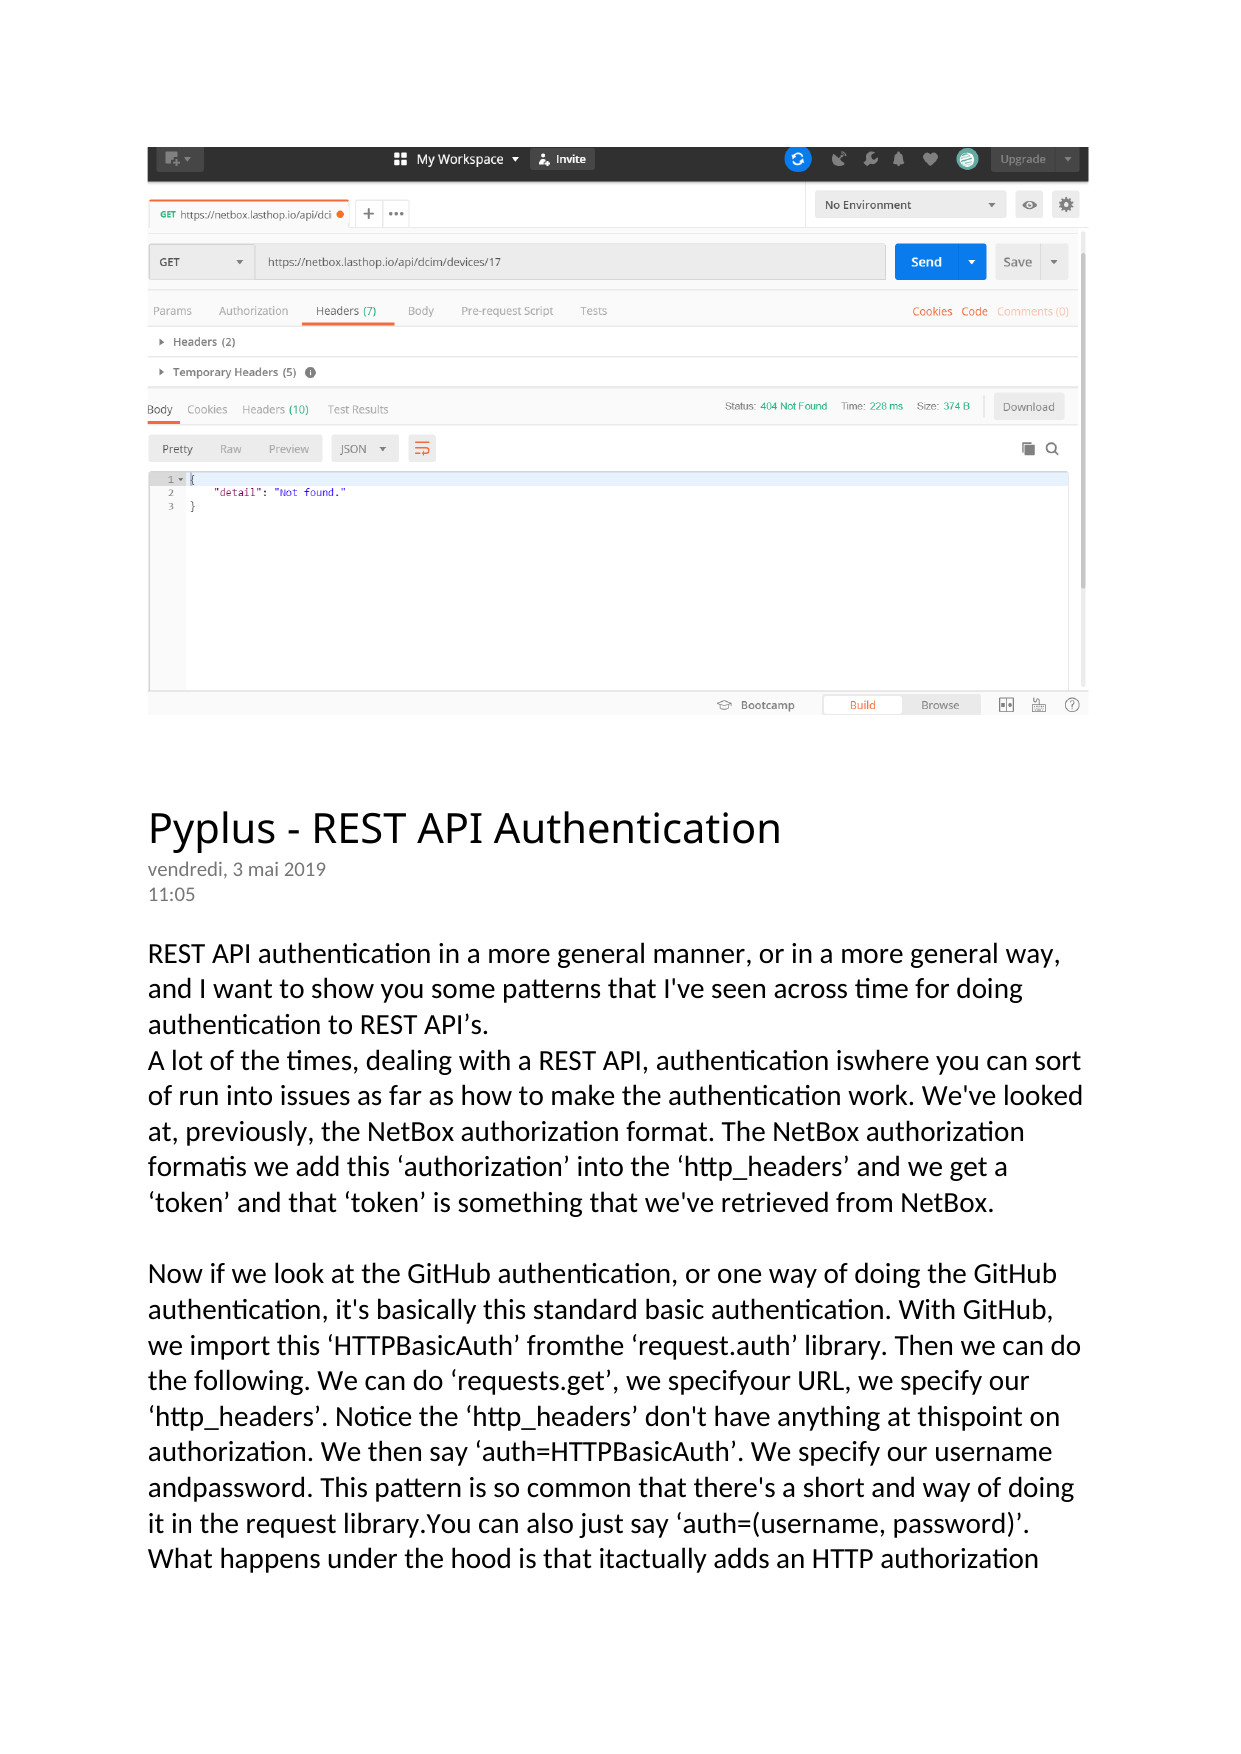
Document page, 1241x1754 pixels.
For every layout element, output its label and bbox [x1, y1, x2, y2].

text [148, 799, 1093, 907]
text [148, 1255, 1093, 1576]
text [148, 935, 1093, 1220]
picture [147, 147, 1092, 715]
